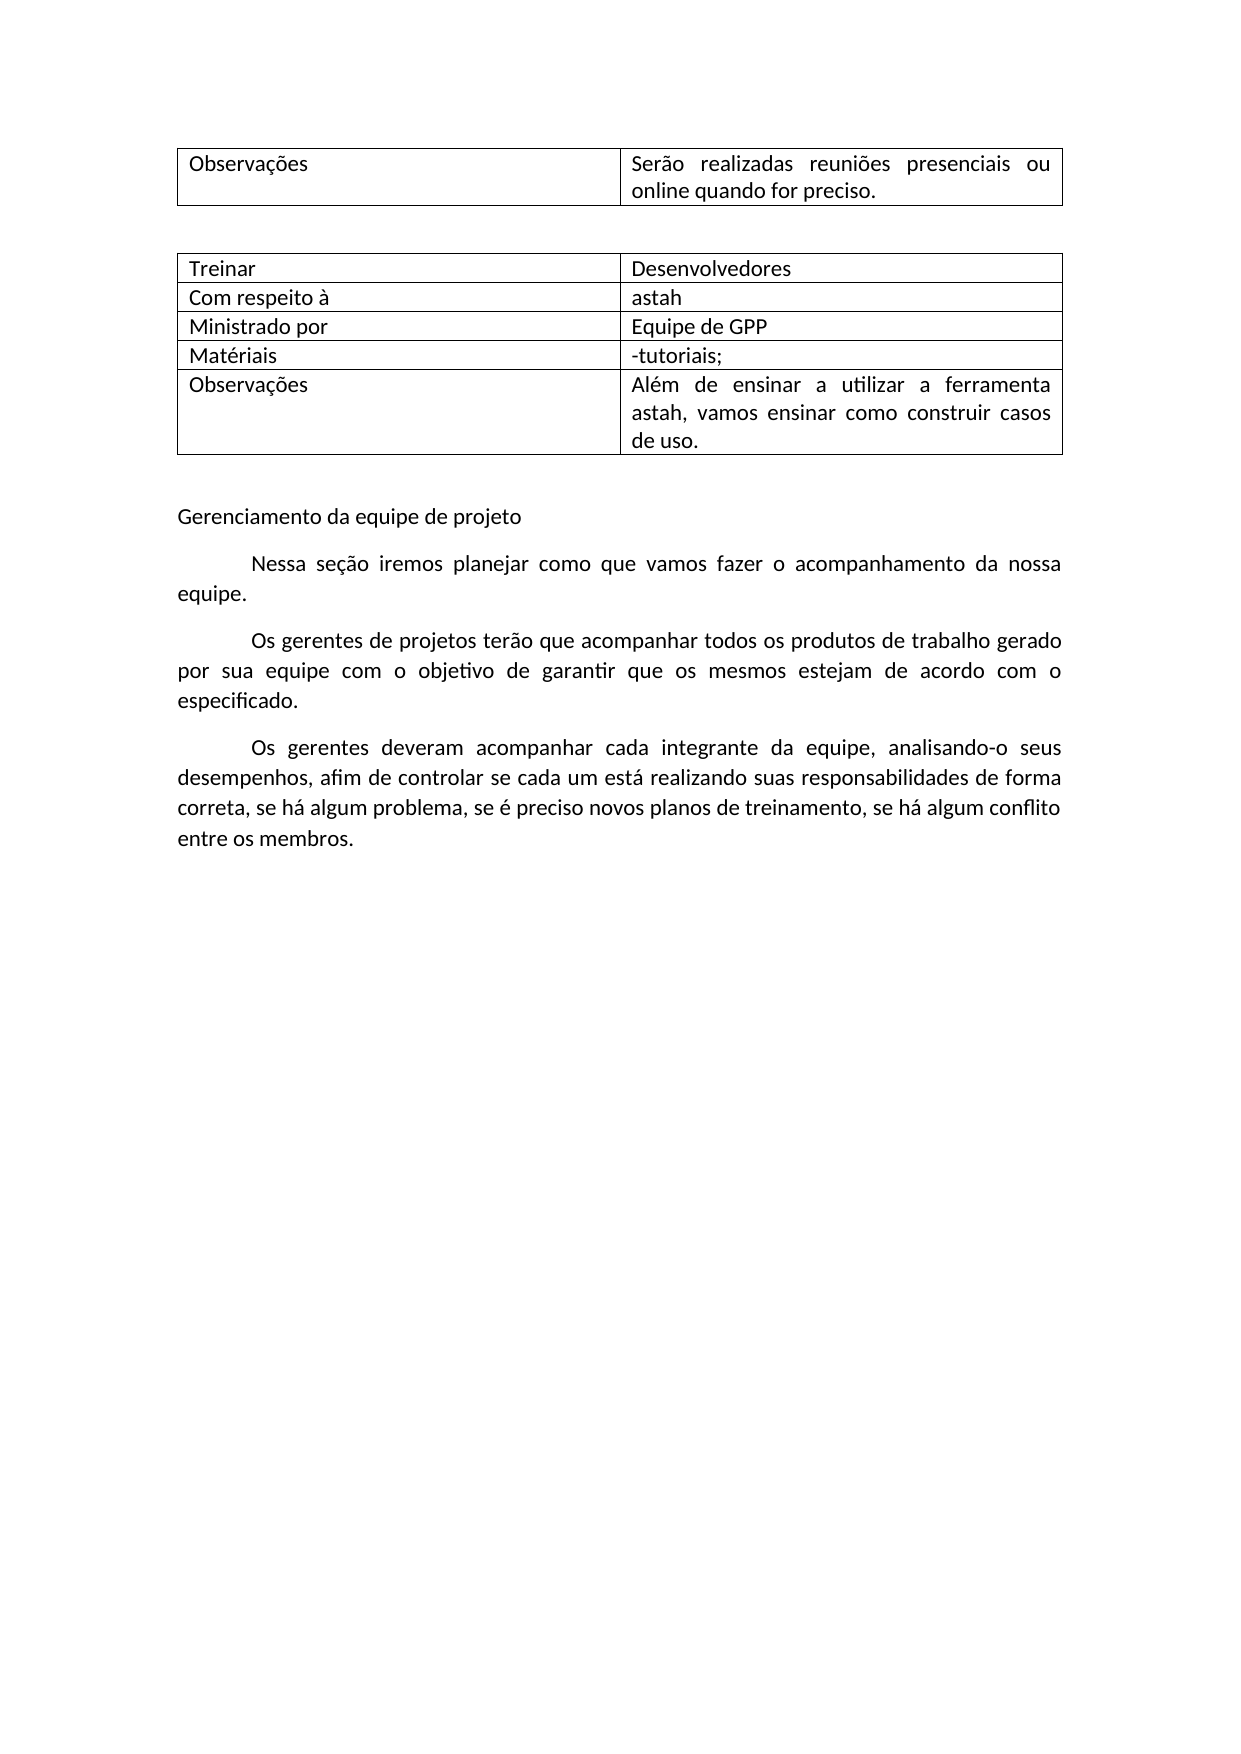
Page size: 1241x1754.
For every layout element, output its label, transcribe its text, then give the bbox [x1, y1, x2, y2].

table_cell Além de ensinar a utilizar a ferramenta astah, vamos ensinar como construir casos de uso. [621, 370, 1062, 454]
text Os gerentes de projetos terão que acompanhar todos os produtos de trabalho gerado por sua equipe com o objetivo de garantir que os mesmos estejam de acordo com o especificado. [177, 626, 1063, 714]
text Os gerentes deveram acompanhar cada integrante da equipe, analisando-o seus desempenhos, afim de controlar se cada um está realizando suas responsabilidades de forma correta, se há algum problema, se é preciso novos planos de treinamento, se há algum conflito entre os membros. [177, 733, 1063, 852]
table_header Desenvolvedores [621, 254, 1062, 282]
table_cell Observações [178, 370, 620, 454]
text Nessa seção iremos planejar como que vamos fazer o acompanhamento da nossa equipe. [177, 549, 1063, 607]
table_cell Equipe de GPP [621, 312, 1062, 340]
table_cell Com respeito à [178, 283, 620, 311]
table_header Treinar [178, 254, 620, 282]
table_cell Matériais [178, 341, 620, 369]
table_cell astah [621, 283, 1062, 311]
table_cell -tutoriais; [621, 341, 1062, 369]
table_cell Ministrado por [178, 312, 620, 340]
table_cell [621, 149, 1062, 205]
text Gerenciamento da equipe de projeto [177, 502, 1063, 530]
table_cell Observações [178, 149, 620, 205]
